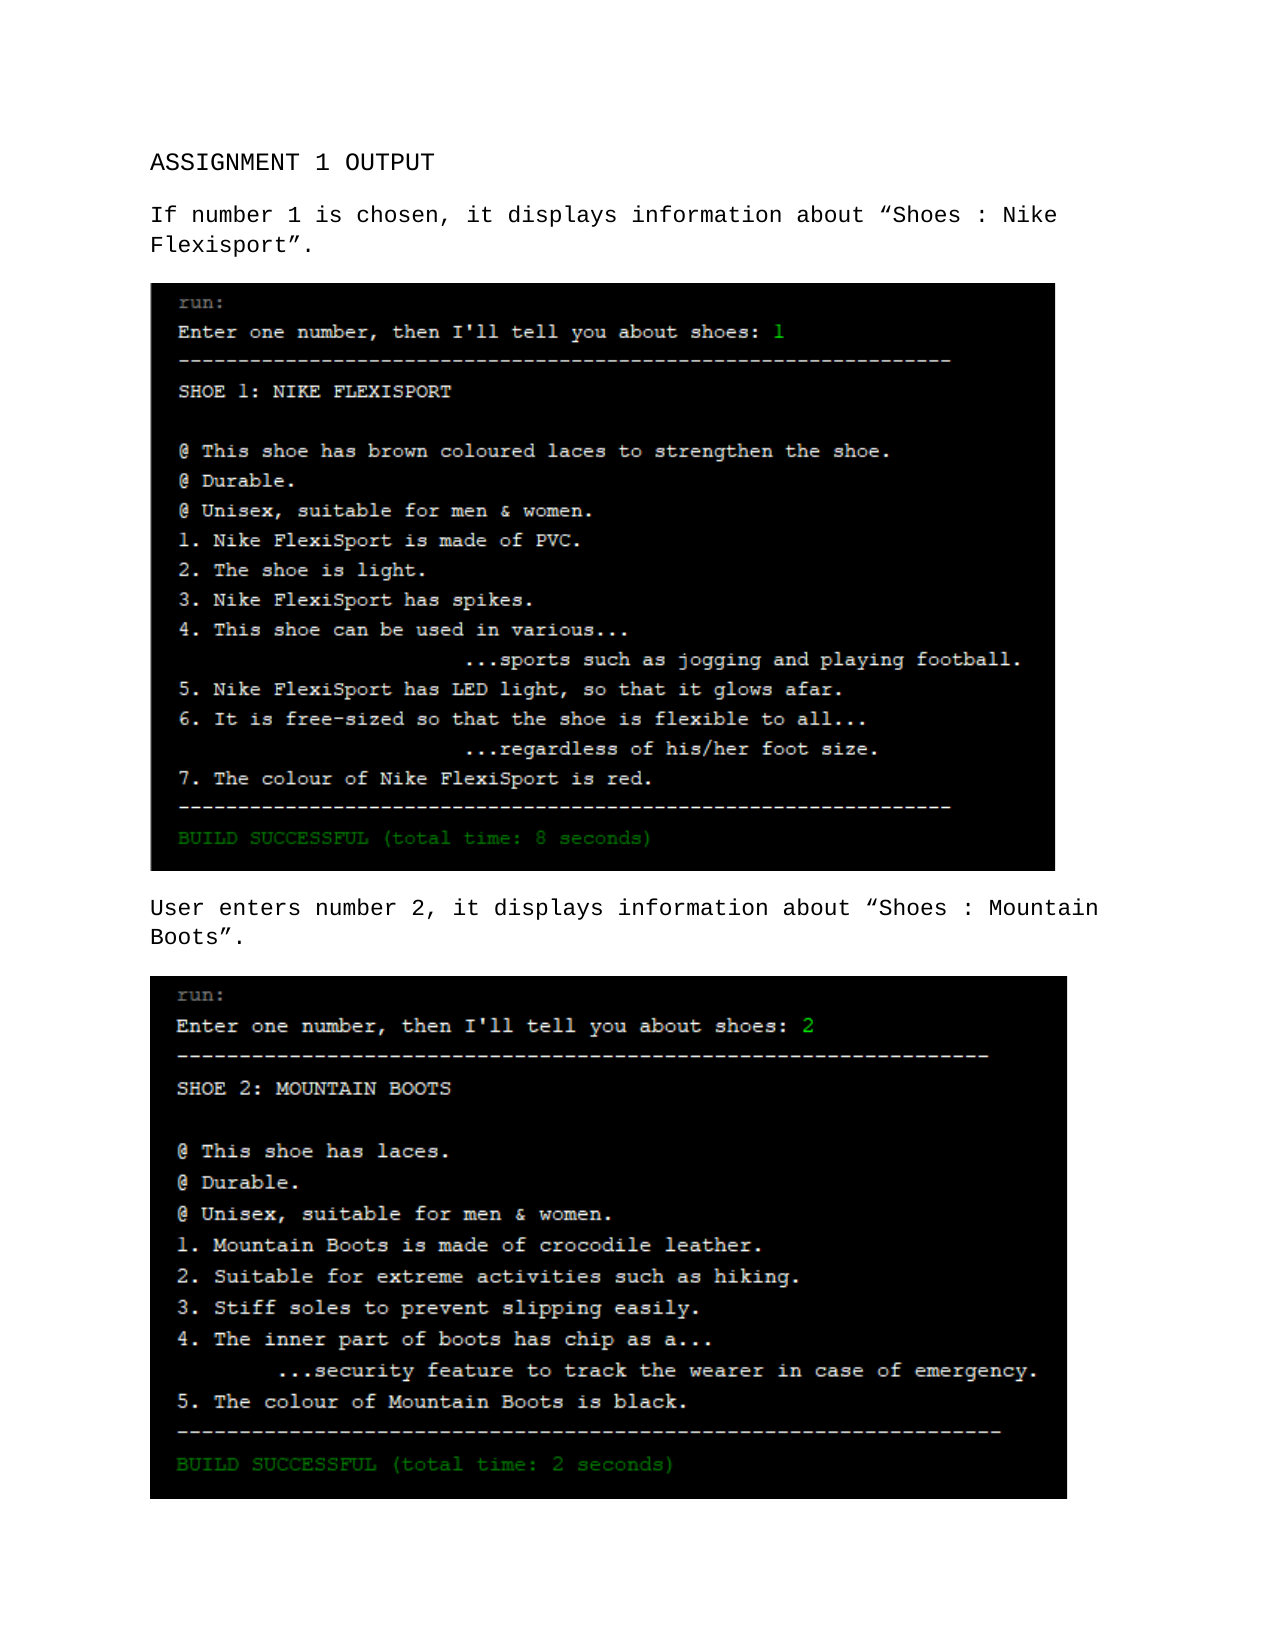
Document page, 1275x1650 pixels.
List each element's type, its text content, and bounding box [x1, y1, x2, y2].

picture [150, 283, 1056, 871]
text If number 1 is chosen, it displays information about “Shoes : Nike Flexisport”. [150, 203, 1125, 259]
text ASSIGNMENT 1 OUTPUT [150, 150, 1125, 178]
picture [150, 976, 1068, 1499]
text User enters number 2, it displays information about “Shoes : Mountain Boots”. [150, 896, 1125, 952]
